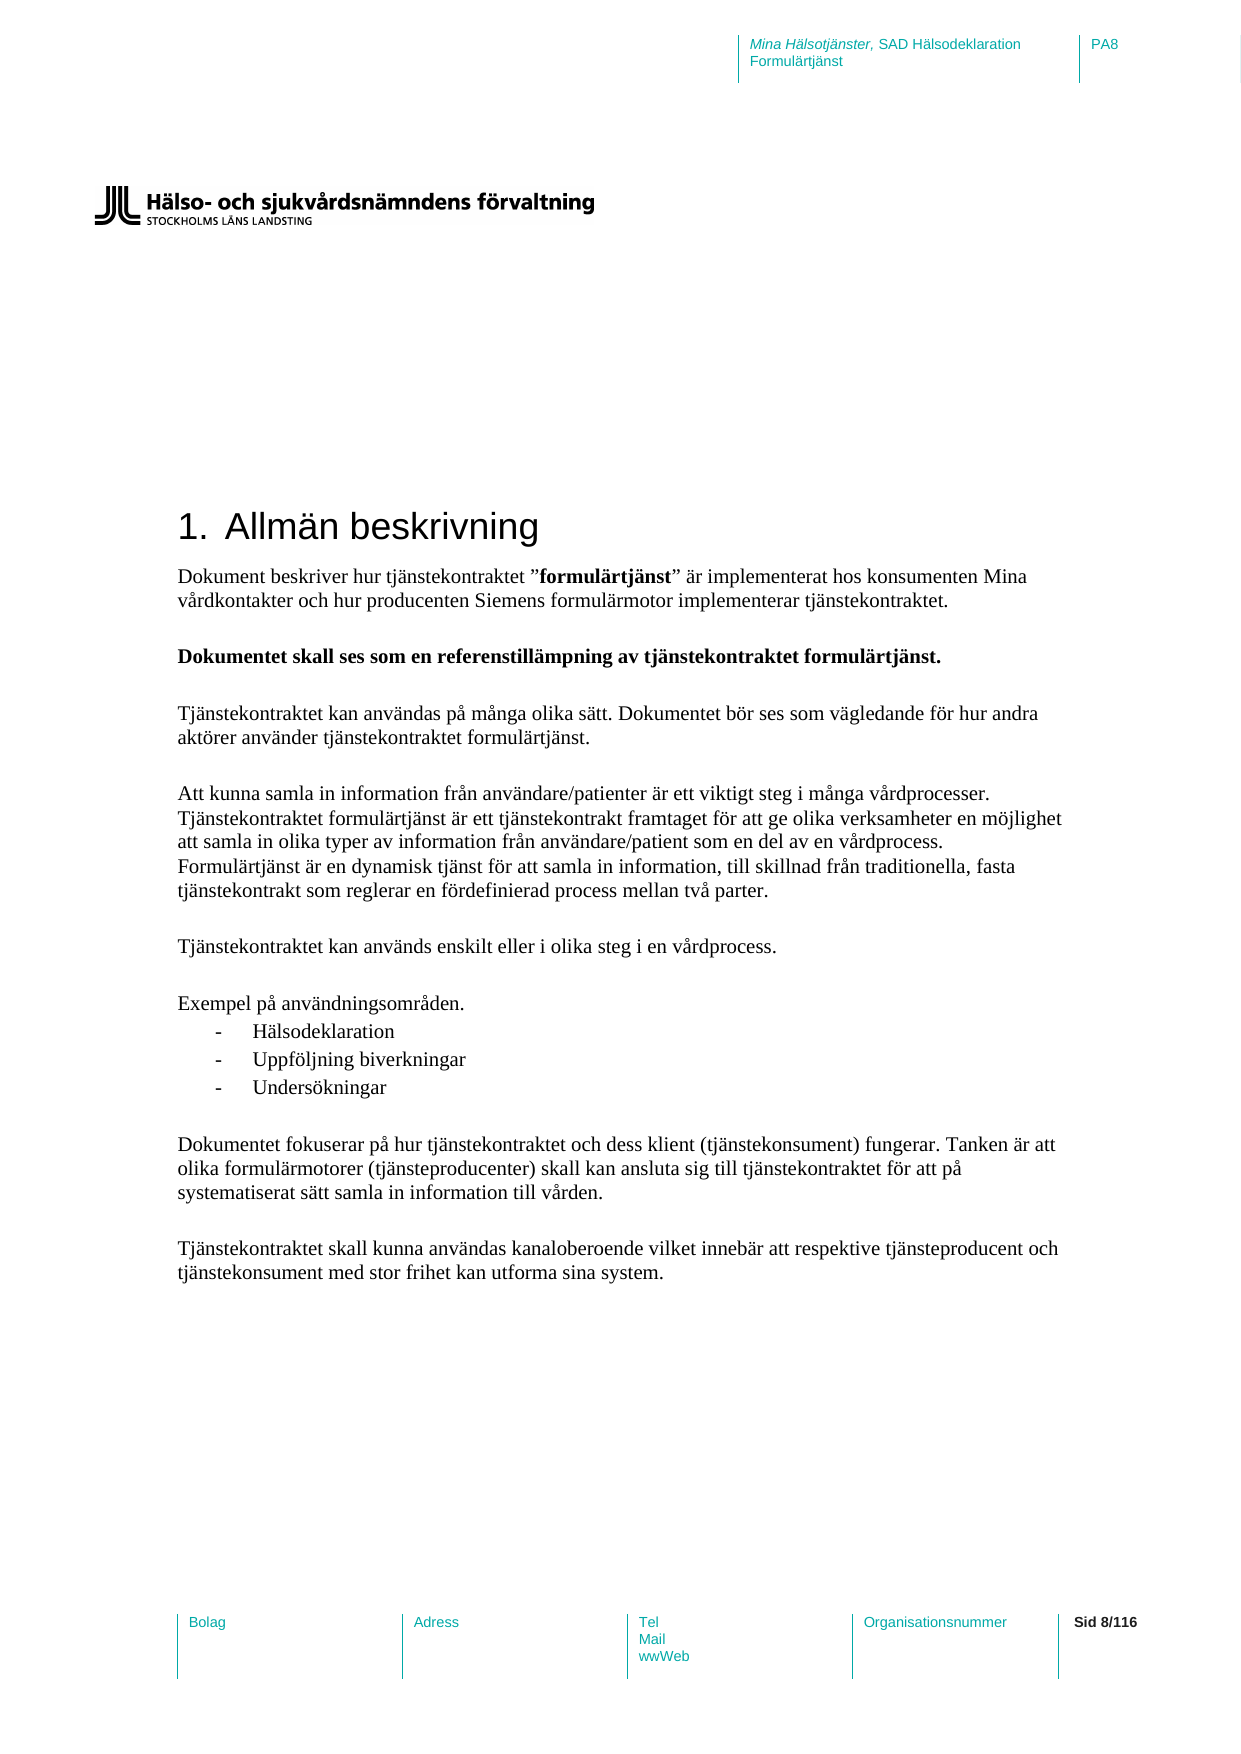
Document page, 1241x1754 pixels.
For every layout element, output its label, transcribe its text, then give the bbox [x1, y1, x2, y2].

text Tjänstekontraktet kan användas på många olika sätt. Dokumentet bör ses som vägledande för hur andra aktörer använder tjänstekontraktet formulärtjänst. [177, 701, 1063, 749]
text Exempel på användningsområden. [177, 991, 1063, 1014]
text Allmän beskrivning [177, 504, 1063, 547]
text Dokumentet skall ses som en referenstillämpning av tjänstekontraktet formulärtjänst. [177, 644, 1063, 668]
text Dokumentet fokuserar på hur tjänstekontraktet och dess klient (tjänstekonsument) fungerar. Tanken är att olika formulärmotorer (tjänsteproducenter) skall kan ansluta sig till tjänstekontraktet för att på systematiserat sätt samla in information till vården. [177, 1132, 1063, 1204]
list Hälsodeklaration [215, 1019, 1063, 1043]
text Tjänstekontraktet kan används enskilt eller i olika steg i en vårdprocess. [177, 934, 1063, 958]
list Undersökningar [215, 1075, 1063, 1099]
list Uppföljning biverkningar [215, 1047, 1063, 1071]
text Dokument beskriver hur tjänstekontraktet ”formulärtjänst” är implementerat hos konsumenten Mina vårdkontakter och hur producenten Siemens formulärmotor implementerar tjänstekontraktet. [177, 564, 1063, 612]
text Att kunna samla in information från användare/patienter är ett viktigt steg i många vårdprocesser. Tjänstekontraktet formulärtjänst är ett tjänstekontrakt framtaget för att ge olika verksamheter en möjlighet att samla in olika typer av information från användare/patient som en del av en vårdprocess. Formulärtjänst är en dynamisk tjänst för att samla in information, till skillnad från traditionella, fasta tjänstekontrakt som reglerar en fördefinierad process mellan två parter. [177, 781, 1063, 902]
text Tjänstekontraktet skall kunna användas kanaloberoende vilket innebär att respektive tjänsteproducent och tjänstekonsument med stor frihet kan utforma sina system. [177, 1236, 1063, 1284]
picture [94, 186, 594, 225]
